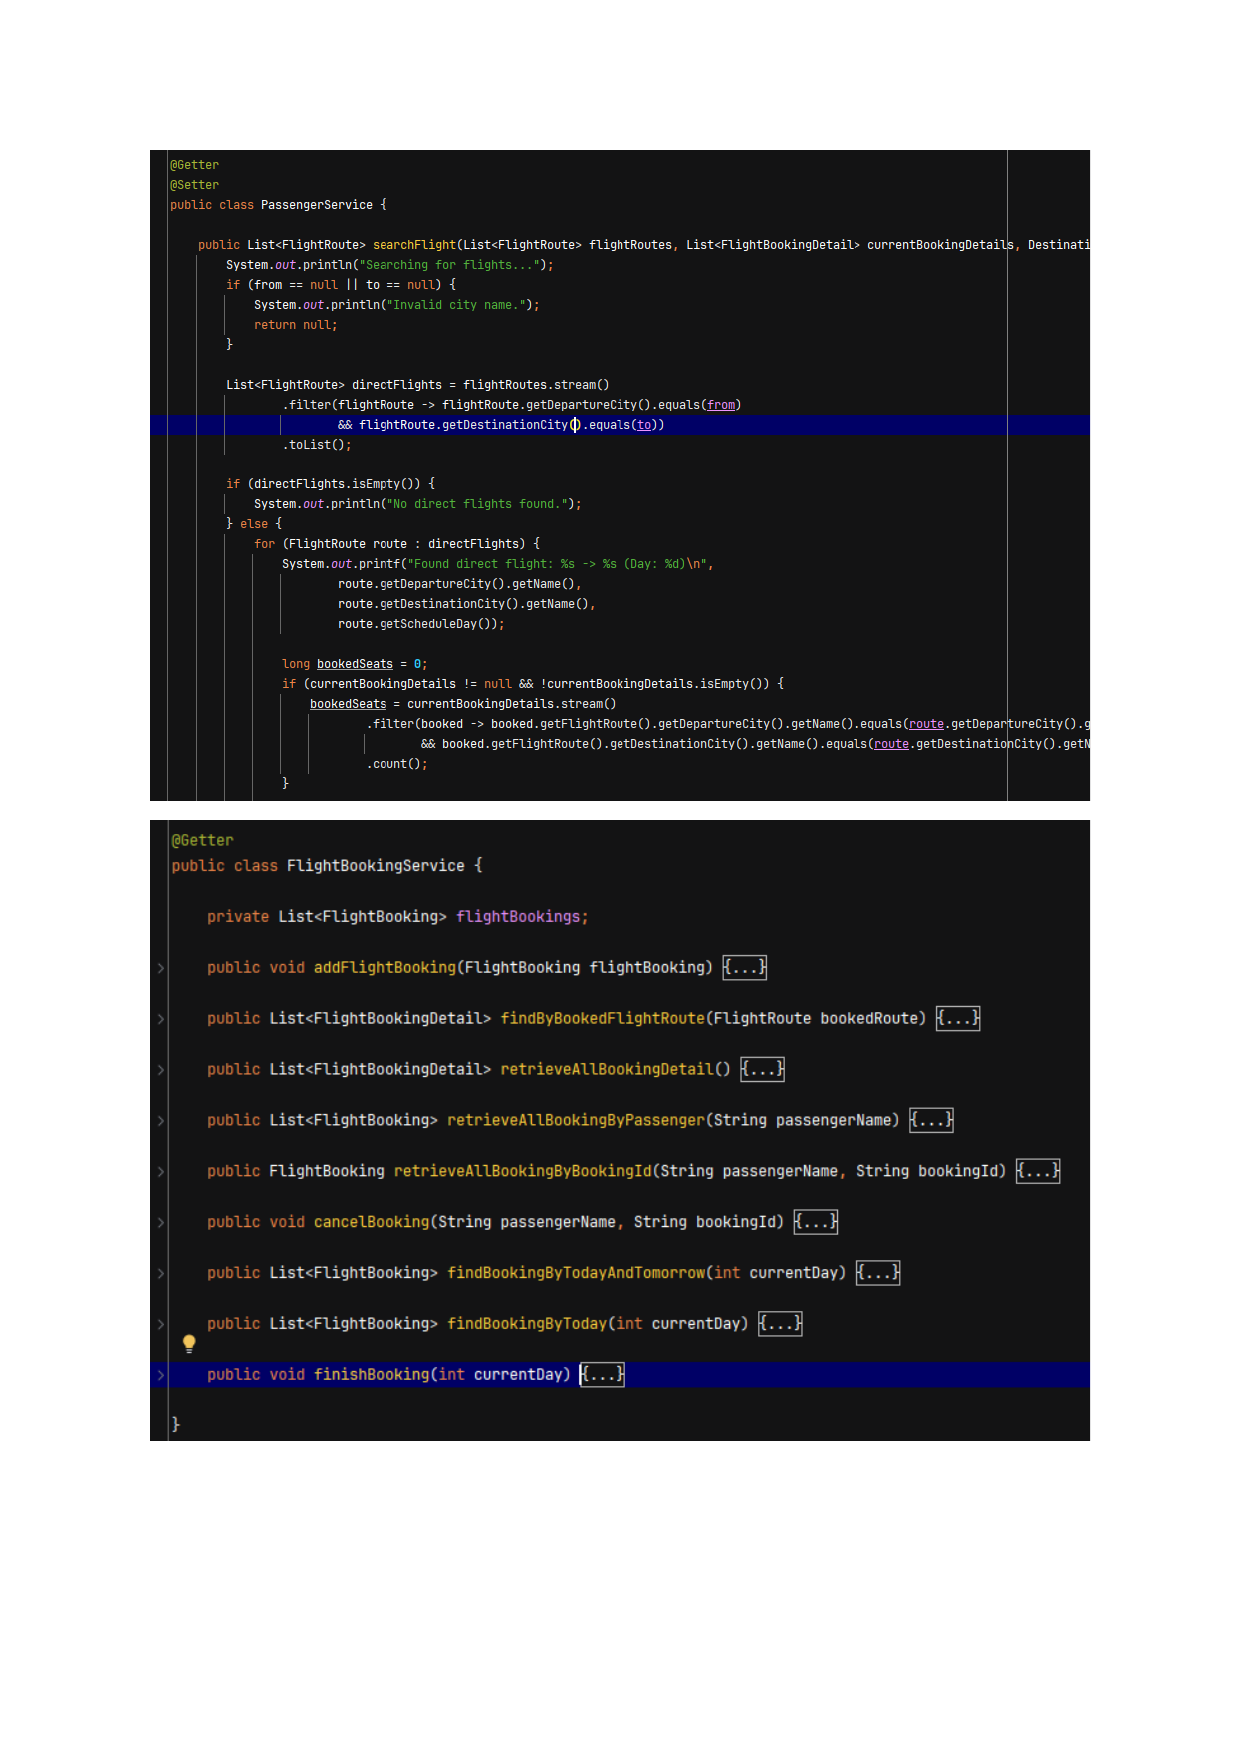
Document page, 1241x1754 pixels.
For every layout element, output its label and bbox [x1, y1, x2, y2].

picture [150, 820, 1091, 1441]
picture [150, 150, 1091, 801]
